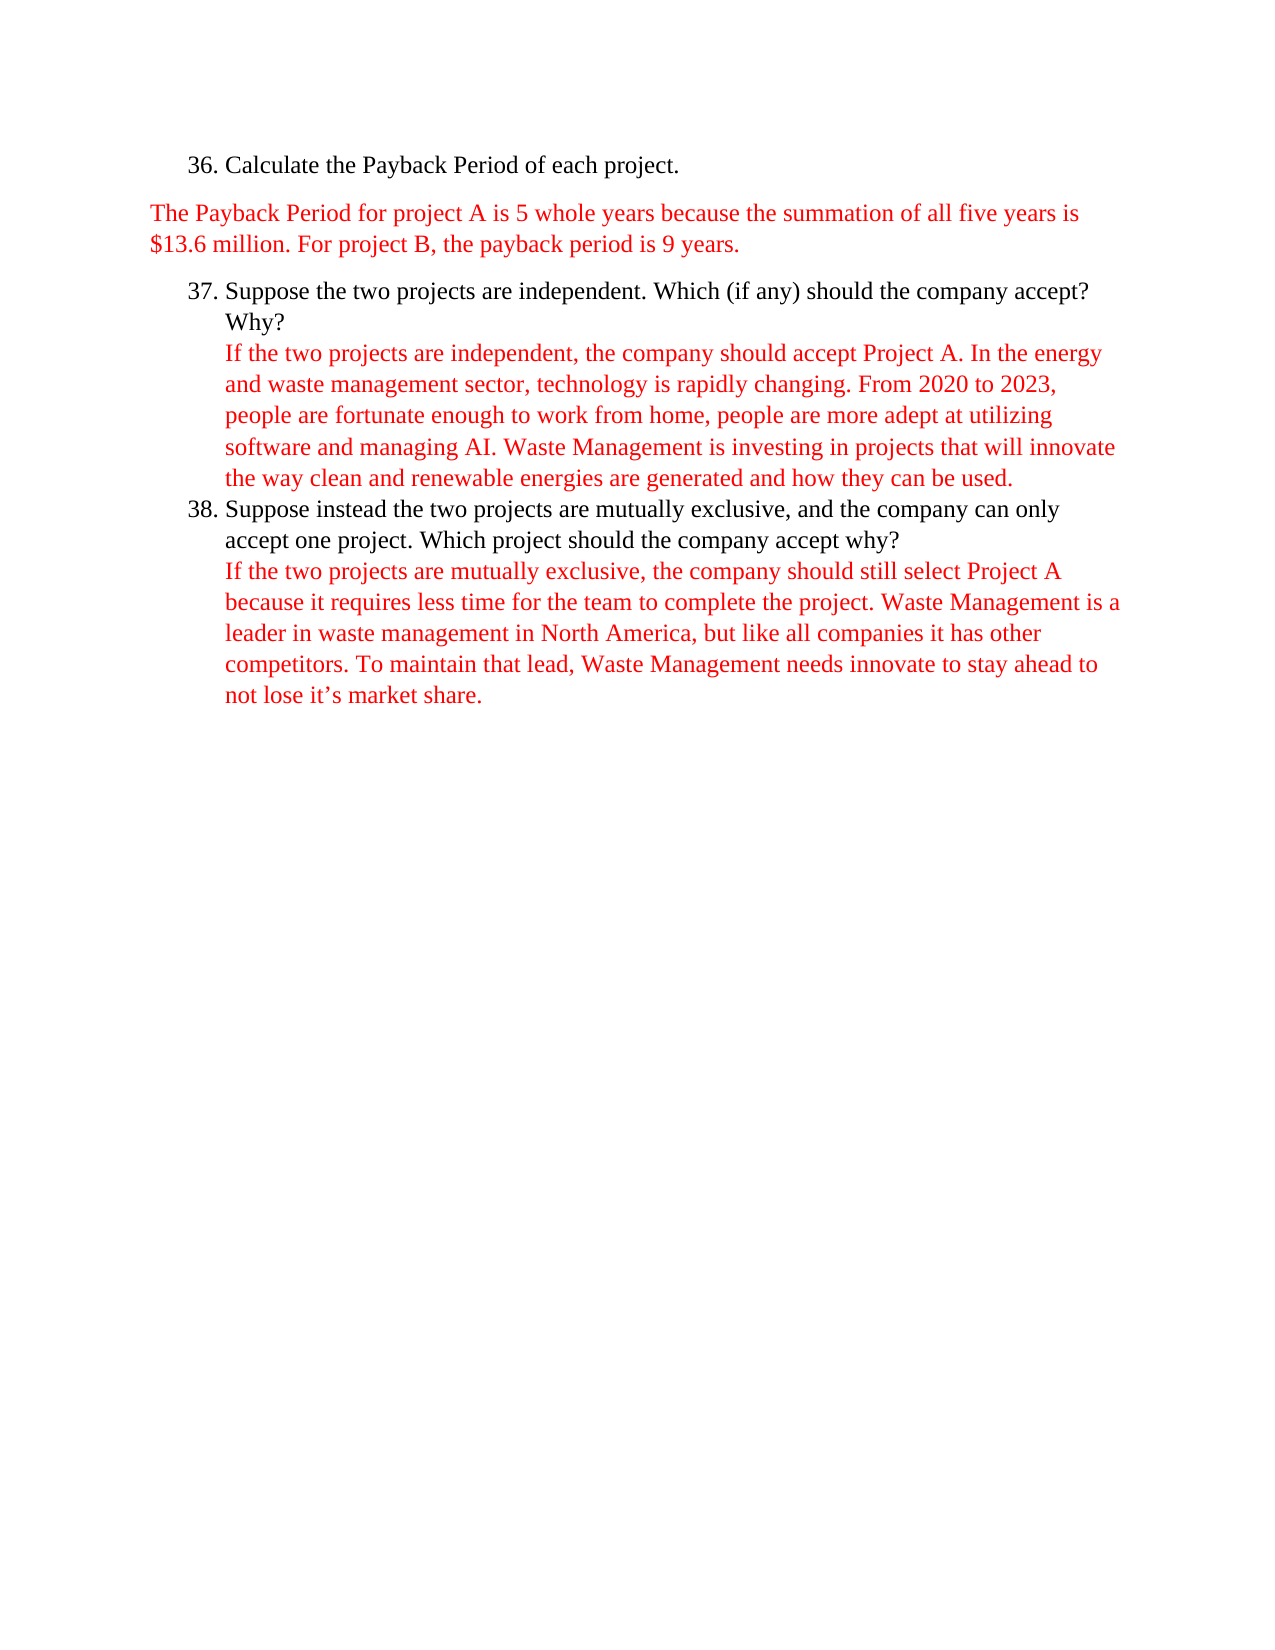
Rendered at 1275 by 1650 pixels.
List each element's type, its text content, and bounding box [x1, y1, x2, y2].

text The Payback Period for project A is 5 whole years because the summation of all five years is $13.6 million. For project B, the payback period is 9 years. [150, 198, 1125, 257]
list Suppose instead the two projects are mutually exclusive, and the company can only accept one project. Which project should the company accept why? [187, 494, 1125, 553]
list Calculate the Payback Period of each project. [187, 150, 1125, 179]
list If the two projects are independent, the company should accept Project A. In the energy and waste management sector, technology is rapidly changing. From 2020 to 2023, people are fortunate enough to work from home, people are more adept at utilizing software and managing AI. Waste Management is investing in projects that will innovate the way clean and renewable energies are generated and how they can be used. [225, 338, 1125, 491]
list If the two projects are mutually exclusive, the company should still select Project A because it requires less time for the team to complete the project. Waste Management is a leader in waste management in North America, but like all companies it has other competitors. To maintain that lead, Waste Management needs innovate to stay ahead to not lose it’s market share. [225, 556, 1125, 709]
list Suppose the two projects are independent. Which (if any) should the company accept? Why? [187, 276, 1125, 336]
